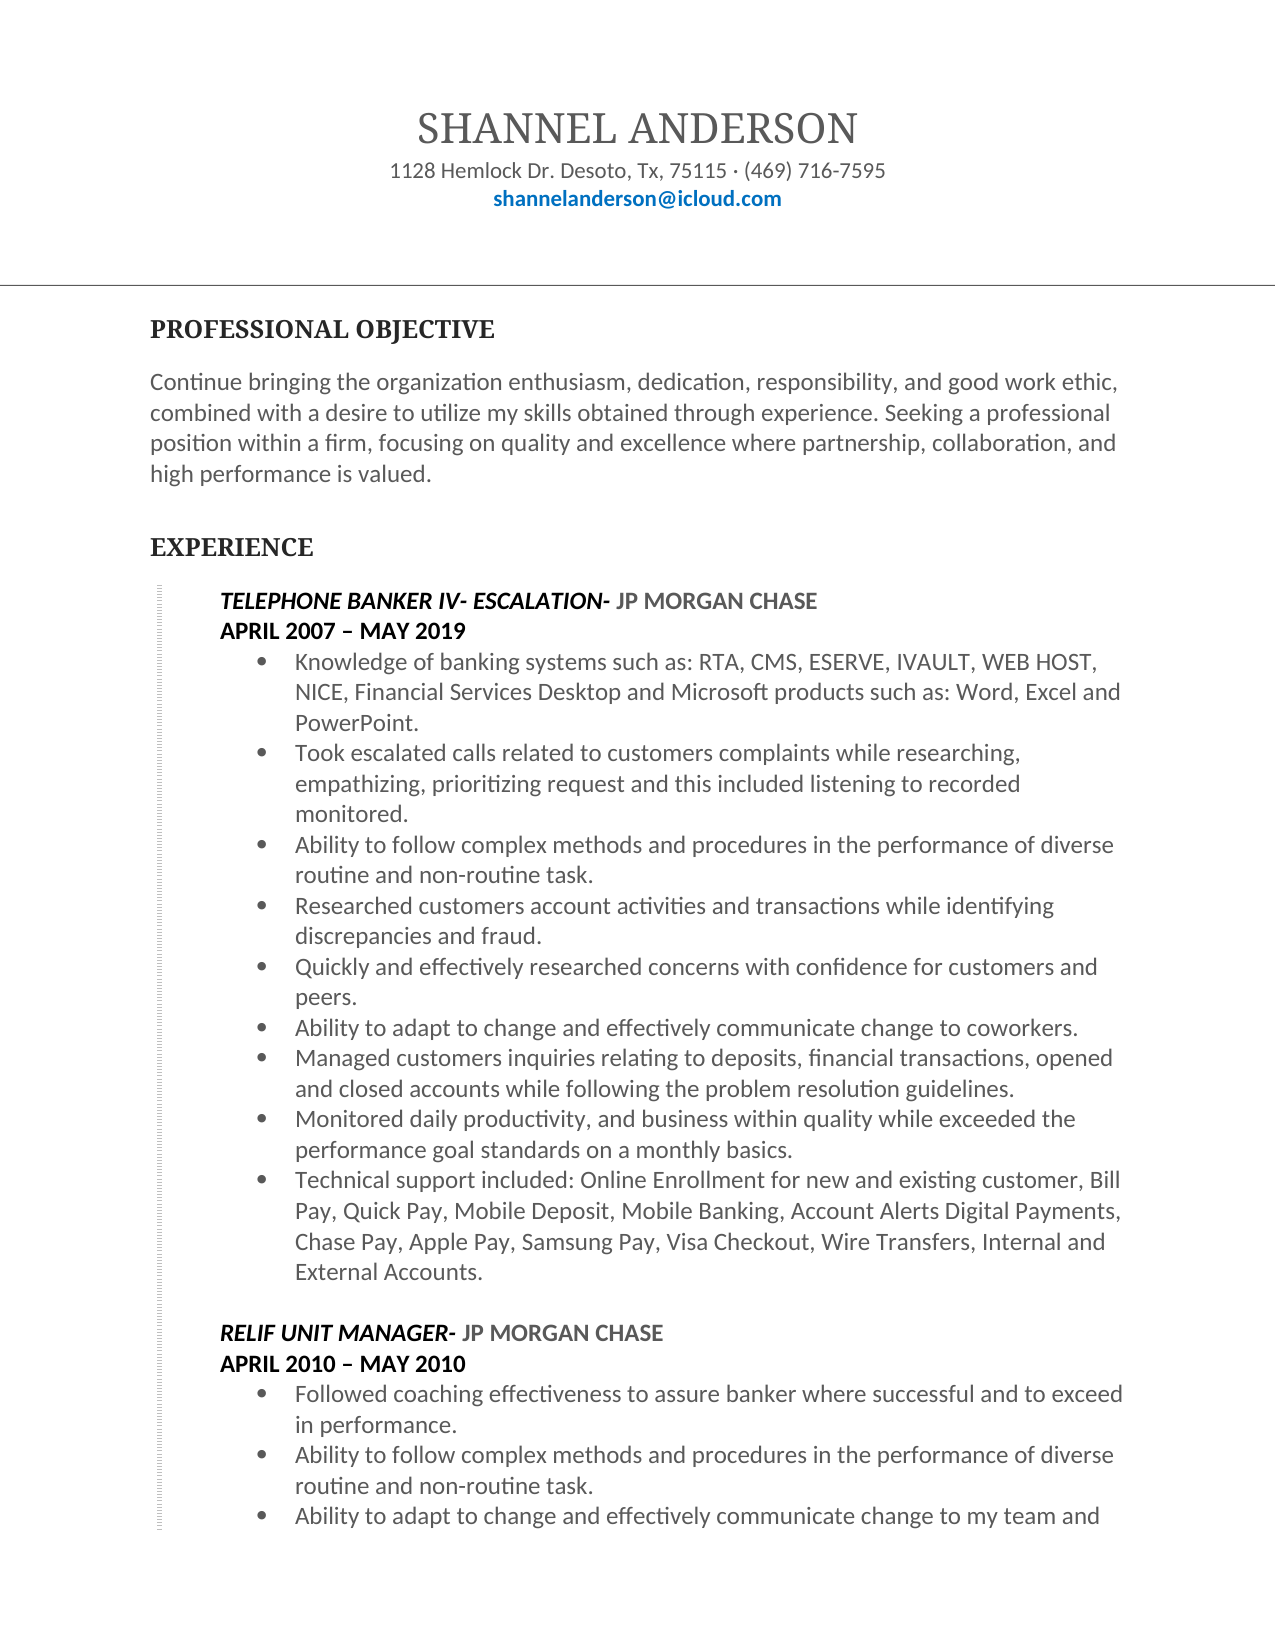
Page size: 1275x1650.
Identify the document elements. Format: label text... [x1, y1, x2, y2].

subtitle professional objective [150, 311, 1125, 345]
table_header Shannel anderson 1128 Hemlock Dr. Desoto, Tx, 75115 (469) 716-7595 shannelanderson@icloud.com [150, 99, 1125, 269]
text Continue bringing the organization enthusiasm, dedication, responsibility, and good work ethic, combined with a desire to utilize my skills obtained through experience. Seeking a professional position within a firm, focusing on quality and excellence where partnership, collaboration, and high performance is valued. [150, 366, 1125, 488]
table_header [160, 585, 1125, 1531]
